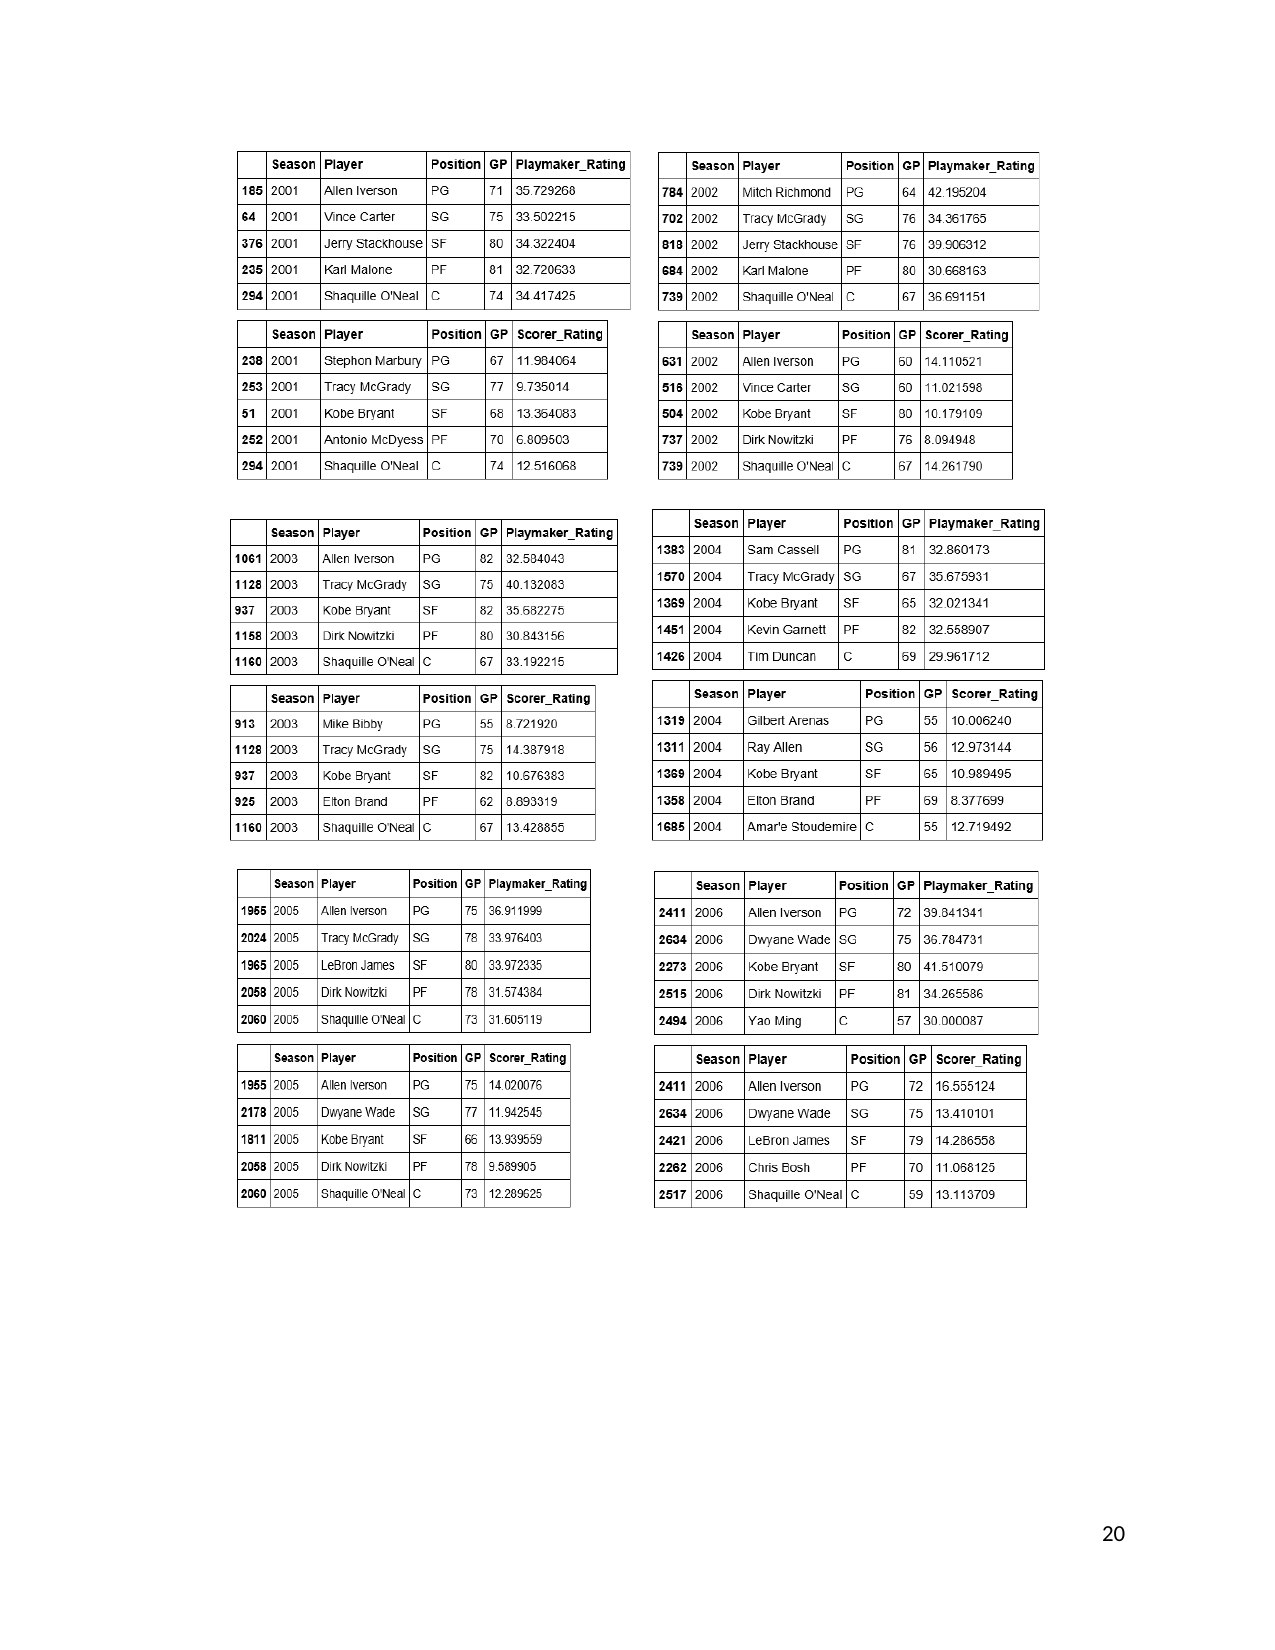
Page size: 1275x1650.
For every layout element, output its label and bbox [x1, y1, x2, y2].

picture [655, 151, 1040, 480]
picture [653, 869, 1039, 1208]
picture [235, 150, 631, 480]
picture [236, 869, 592, 1208]
picture [230, 518, 619, 841]
picture [650, 508, 1046, 841]
